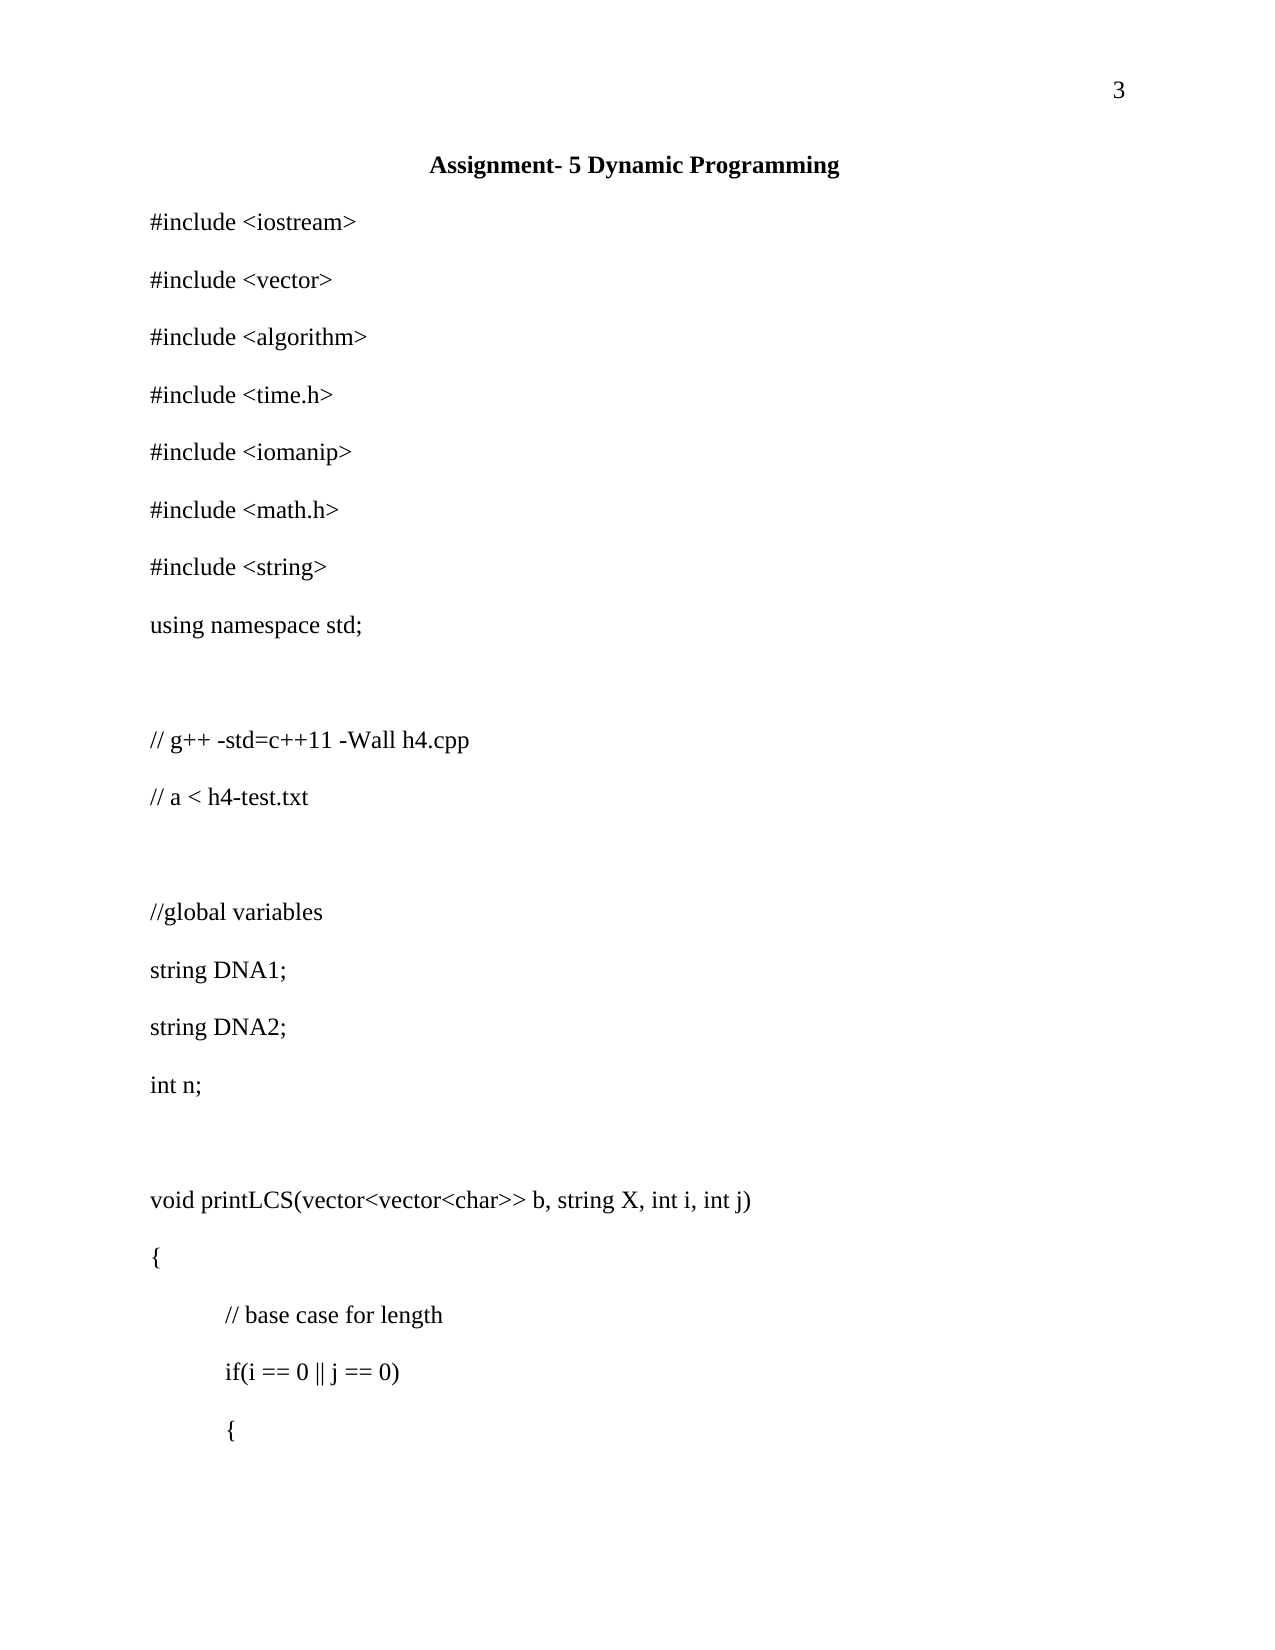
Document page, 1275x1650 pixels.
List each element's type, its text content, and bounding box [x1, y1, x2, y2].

text // a < h4-test.txt [150, 782, 1125, 811]
text string DNA2; [150, 1012, 1125, 1041]
text { [150, 1242, 1125, 1271]
text // g++ -std=c++11 -Wall h4.cpp [150, 725, 1125, 754]
text #include <vector> [150, 265, 1125, 294]
text // base case for length [150, 1300, 1125, 1329]
text #include <time.h> [150, 380, 1125, 409]
text int n; [150, 1070, 1125, 1099]
text { [150, 1415, 1125, 1444]
text #include <iostream> [150, 207, 1125, 236]
text //global variables [150, 897, 1125, 926]
text using namespace std; [150, 610, 1125, 639]
text #include <iomanip> [150, 437, 1125, 466]
text #include <string> [150, 552, 1125, 581]
text void printLCS(vector<vector<char>> b, string X, int i, int j) [150, 1185, 1125, 1214]
text Assignment- 5 Dynamic Programming [150, 150, 1125, 179]
text #include <algorithm> [150, 322, 1125, 351]
text if(i == 0 || j == 0) [150, 1357, 1125, 1386]
text #include <math.h> [150, 495, 1125, 524]
text string DNA1; [150, 955, 1125, 984]
